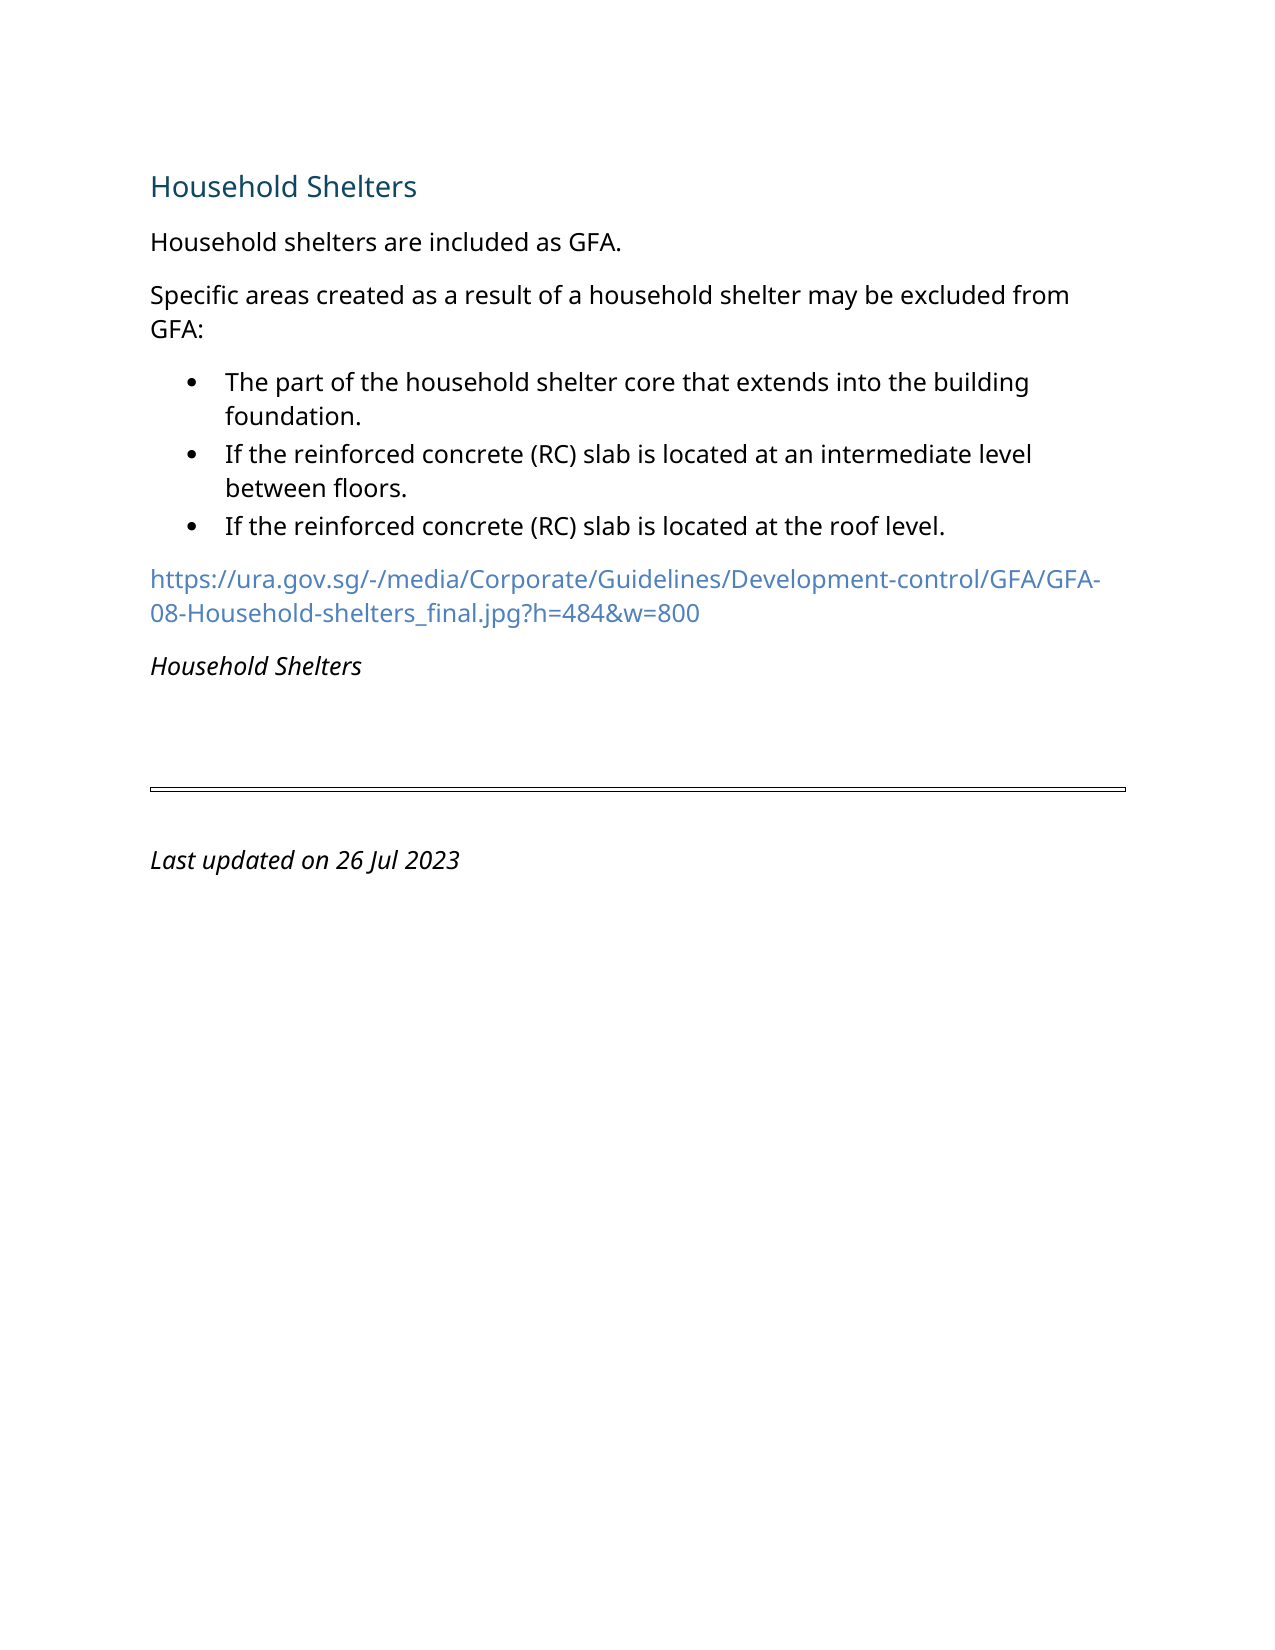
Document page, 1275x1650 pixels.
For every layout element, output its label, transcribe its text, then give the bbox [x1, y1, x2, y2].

text Last updated on 26 Jul 2023 [150, 843, 1125, 877]
text Household Shelters [150, 648, 1125, 682]
list If the reinforced concrete (RC) slab is located at the roof level. [187, 508, 1125, 543]
text Household shelters are included as GFA. [150, 225, 1125, 259]
subtitle Household Shelters [150, 167, 1125, 206]
text https://ura.gov.sg/-/media/Corporate/Guidelines/Development-control/GFA/GFA-08-Household-shelters_final.jpg?h=484&w=800 [150, 561, 1125, 629]
list If the reinforced concrete (RC) slab is located at an intermediate level between floors. [187, 437, 1125, 505]
text Specific areas created as a result of a household shelter may be excluded from GFA: [150, 278, 1125, 346]
list The part of the household shelter core that extends into the building foundation. [187, 365, 1125, 433]
